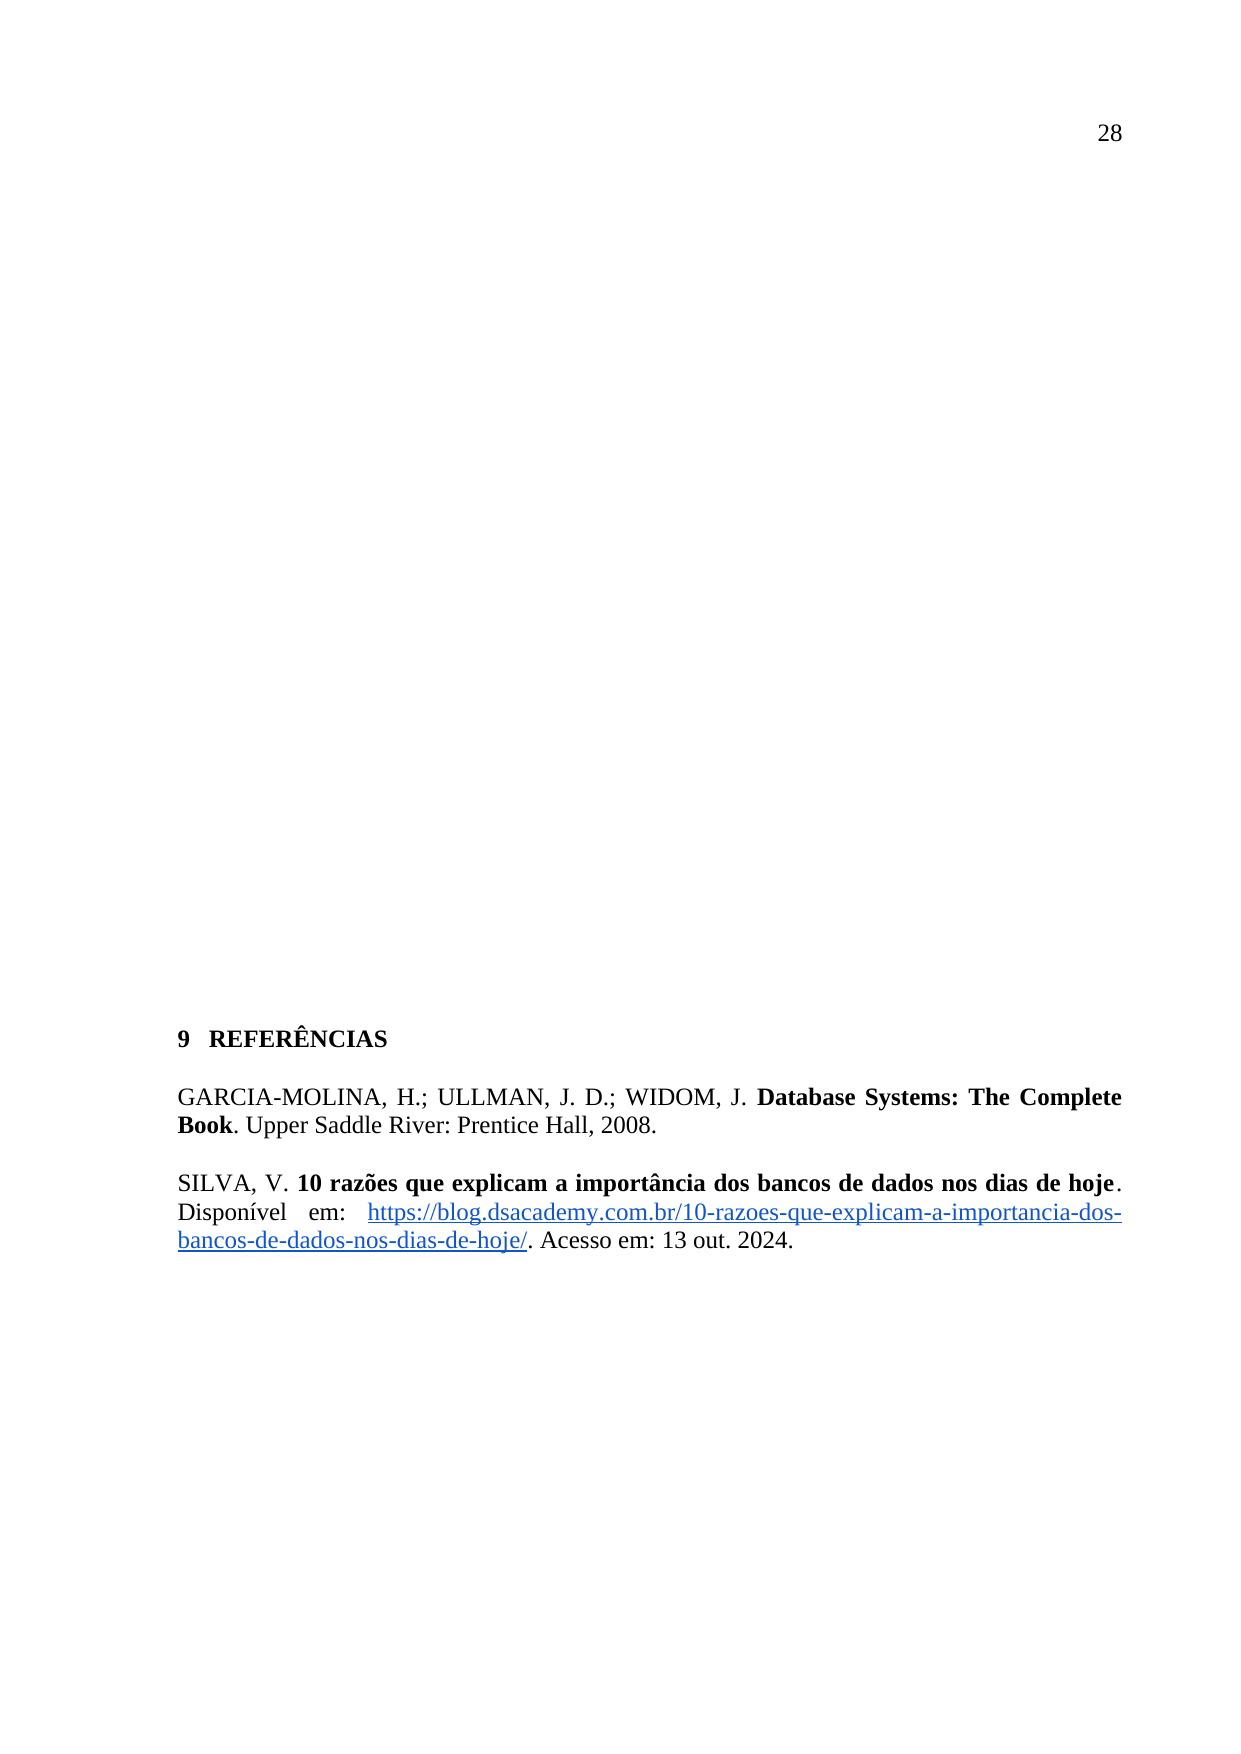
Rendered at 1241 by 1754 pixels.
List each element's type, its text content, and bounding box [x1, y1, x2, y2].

text GARCIA-MOLINA, H.; ULLMAN, J. D.; WIDOM, J. Database Systems: The Complete Book. Upper Saddle River: Prentice Hall, 2008. [177, 1082, 1122, 1139]
text SILVA, V. 10 razões que explicam a importância dos bancos de dados nos dias de hoje. Disponível em: https://blog.dsacademy.com.br/10-razoes-que-explicam-a-importancia-dos-bancos-de-dados-nos-dias-de-hoje/. Acesso em: 13 out. 2024. [177, 1168, 1122, 1254]
text 9 REFERÊNCIAS [177, 1024, 1122, 1053]
